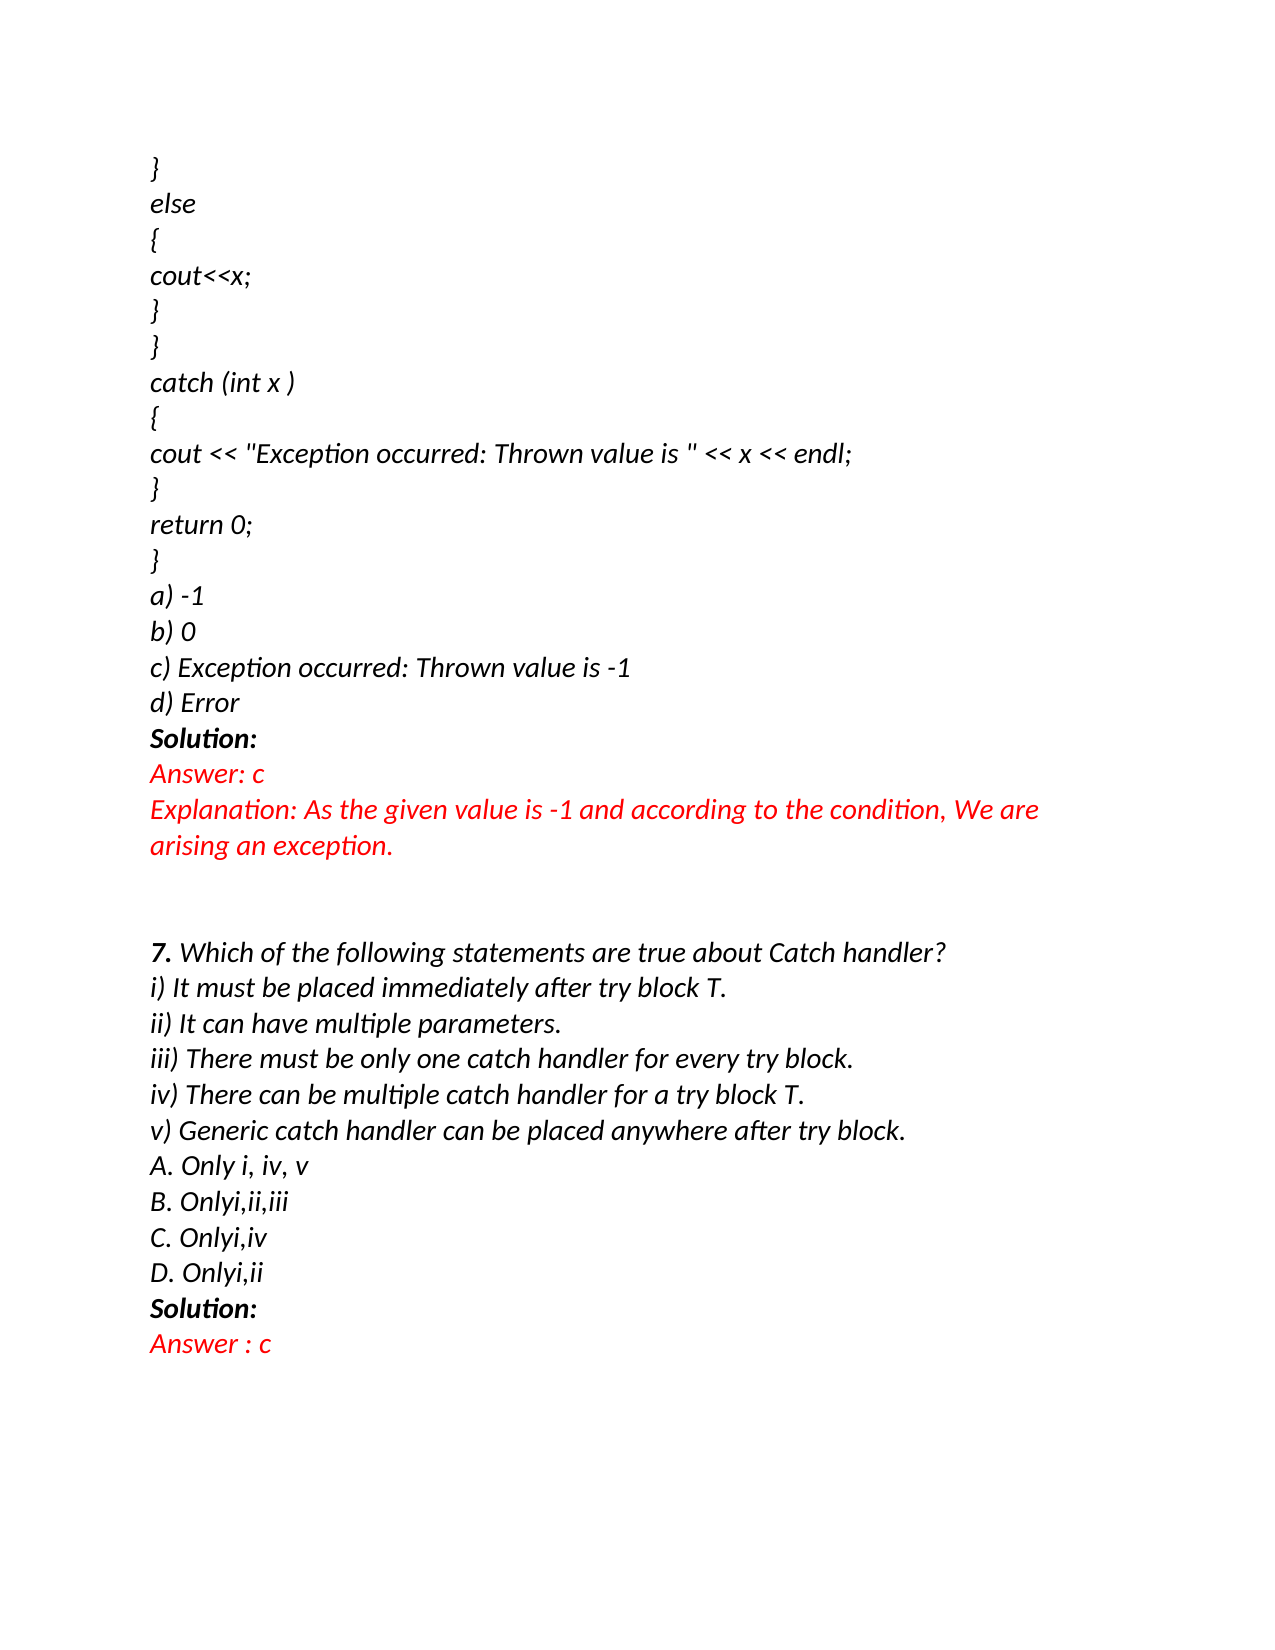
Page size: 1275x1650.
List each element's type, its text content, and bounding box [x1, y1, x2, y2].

text Answer : c [150, 1326, 1125, 1361]
text 7. Which of the following statements are true about Catch handler? [150, 934, 1125, 969]
text B. Onlyi,ii,iii [150, 1183, 1125, 1219]
text return 0; [150, 506, 1125, 542]
text else [150, 186, 1125, 221]
text } [150, 150, 1125, 186]
text ii) It can have multiple parameters. [150, 1005, 1125, 1041]
text c) Exception occurred: Thrown value is -1 [150, 649, 1125, 684]
text Solution: [150, 720, 1125, 756]
text } [150, 542, 1125, 577]
text Explanation: As the given value is -1 and according to the condition, We are arising an exception. [150, 791, 1125, 862]
text } [150, 292, 1125, 328]
text } [150, 328, 1125, 364]
text v) Generic catch handler can be placed anywhere after try block. [150, 1112, 1125, 1147]
text { [150, 399, 1125, 435]
text iv) There can be multiple catch handler for a try block T. [150, 1076, 1125, 1112]
text i) It must be placed immediately after try block T. [150, 969, 1125, 1005]
text D. Onlyi,ii [150, 1254, 1125, 1290]
text iii) There must be only one catch handler for every try block. [150, 1041, 1125, 1076]
text A. Only i, iv, v [150, 1147, 1125, 1183]
text C. Onlyi,iv [150, 1219, 1125, 1254]
text a) -1 [150, 577, 1125, 613]
text catch (int x ) [150, 364, 1125, 399]
text } [150, 471, 1125, 506]
text d) Error [150, 684, 1125, 720]
text cout<<x; [150, 257, 1125, 292]
text b) 0 [150, 613, 1125, 649]
text Answer: c [150, 756, 1125, 791]
text Solution: [150, 1290, 1125, 1326]
text { [150, 221, 1125, 257]
text cout << "Exception occurred: Thrown value is " << x << endl; [150, 435, 1125, 471]
